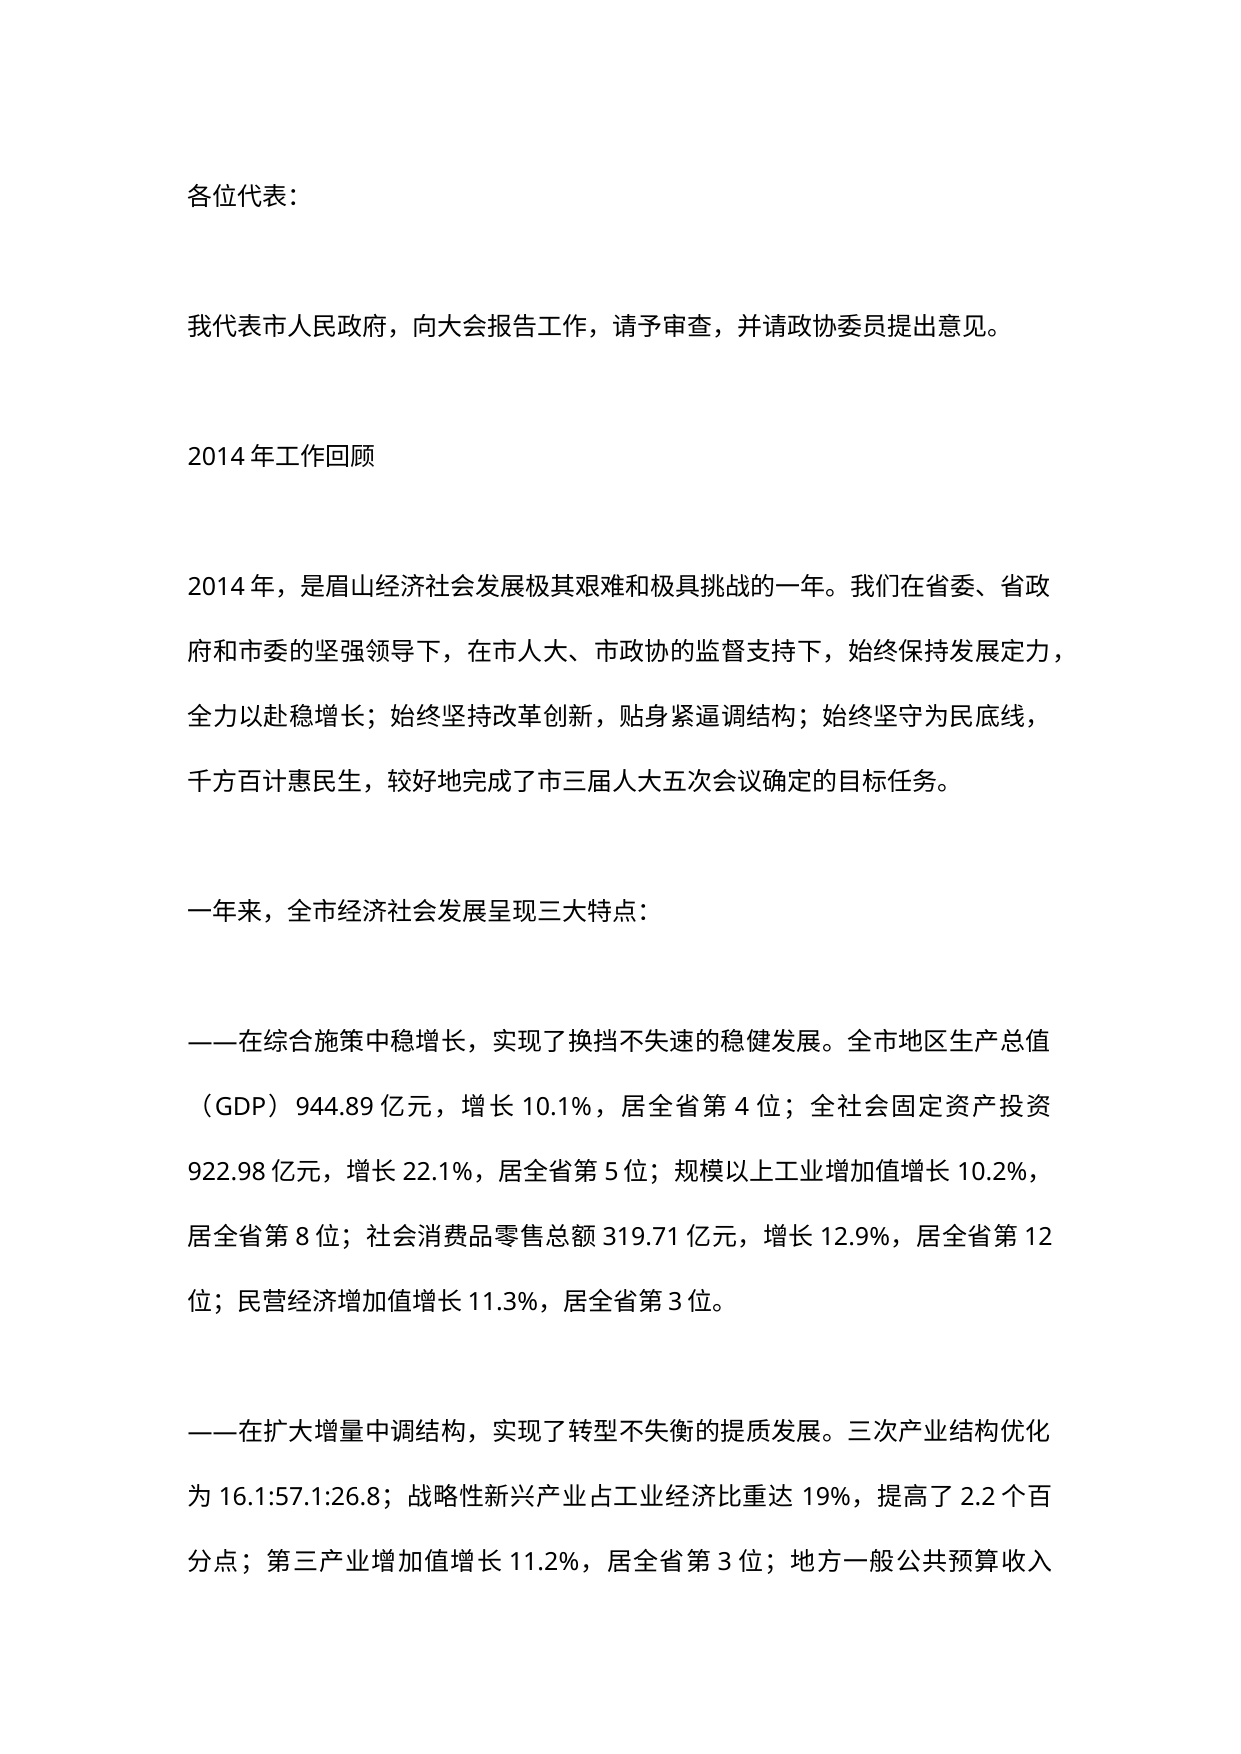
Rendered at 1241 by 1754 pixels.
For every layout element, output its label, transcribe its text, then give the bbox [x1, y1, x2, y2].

text 一年来，全市经济社会发展呈现三大特点： [187, 877, 1053, 942]
text 我代表市人民政府，向大会报告工作，请予审查，并请政协委员提出意见。 [187, 292, 1053, 357]
text 各位代表： [187, 162, 1053, 227]
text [187, 1397, 1053, 1592]
text 2014年，是眉山经济社会发展极其艰难和极具挑战的一年。我们在省委、省政府和市委的坚强领导下，在市人大、市政协的监督支持下，始终保持发展定力，全力以赴稳增长；始终坚持改革创新，贴身紧逼调结构；始终坚守为民底线，千方百计惠民生，较好地完成了市三届人大五次会议确定的目标任务。 [187, 552, 1053, 812]
text 2014年工作回顾 [187, 422, 1053, 487]
text ——在综合施策中稳增长，实现了换挡不失速的稳健发展。全市地区生产总值（GDP）944.89亿元，增长10.1%，居全省第4位；全社会固定资产投资922.98亿元，增长22.1%，居全省第5位；规模以上工业增加值增长10.2%，居全省第8位；社会消费品零售总额319.71亿元，增长12.9%，居全省第12位；民营经济增加值增长11.3%，居全省第3位。 [187, 1007, 1053, 1332]
